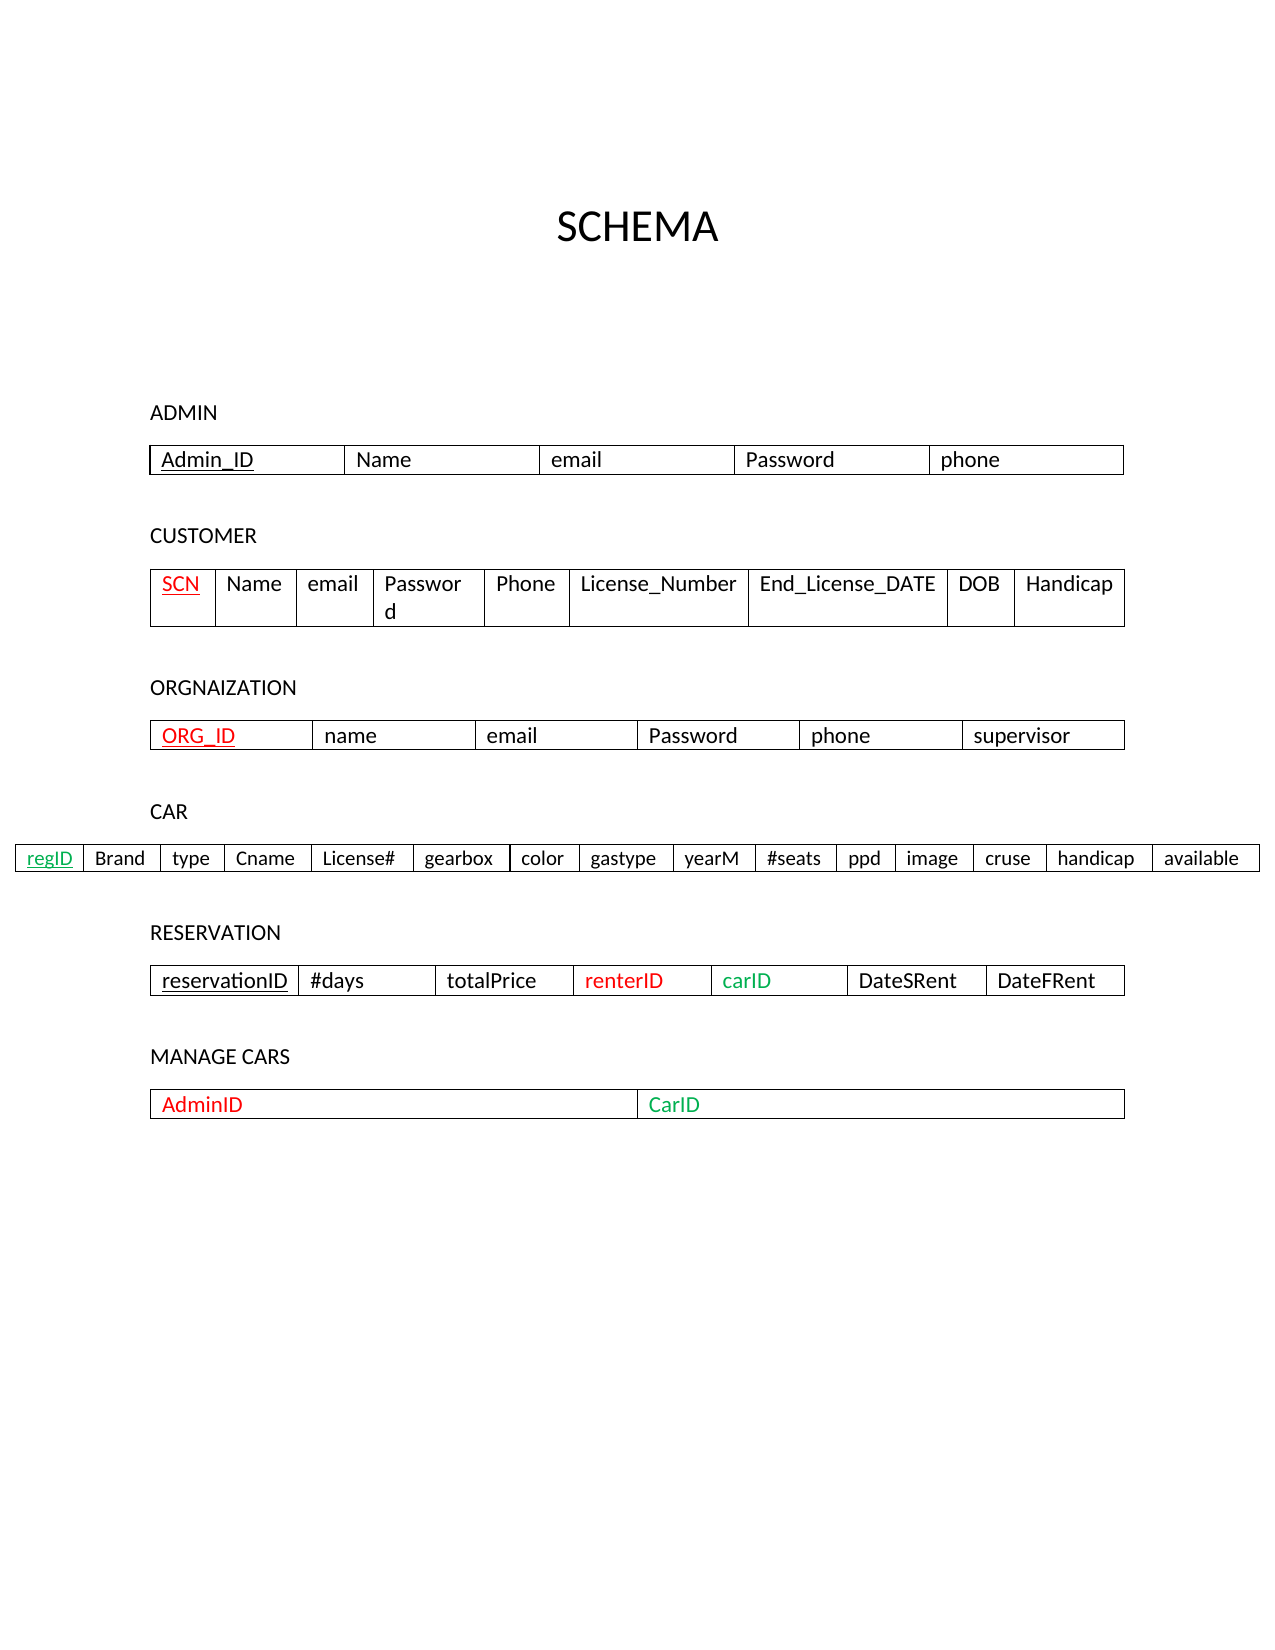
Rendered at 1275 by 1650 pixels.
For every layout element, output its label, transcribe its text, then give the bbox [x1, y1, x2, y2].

table_header DateFRent [987, 966, 1124, 994]
table_header gearbox [414, 845, 509, 871]
table_header available [1153, 845, 1259, 871]
table_header phone [930, 446, 1123, 474]
text MANAGE CARS [150, 1042, 1125, 1070]
table_header email [476, 721, 637, 749]
table_header License# [312, 845, 413, 871]
table_header totalPrice [436, 966, 573, 994]
table_header type [161, 845, 224, 871]
table_header #seats [756, 845, 836, 871]
text CAR [150, 797, 1125, 825]
table_header carID [712, 966, 847, 994]
table_header DOB [948, 570, 1014, 626]
table_header Name [216, 570, 296, 626]
table_header color [511, 845, 579, 871]
table_header cruse [974, 845, 1046, 871]
text SCHEMA [150, 197, 1125, 253]
table_header yearM [674, 845, 755, 871]
table_header gastype [580, 845, 673, 871]
text RESERVATION [150, 918, 1125, 947]
table_header SCN [151, 570, 215, 626]
text ADMIN [150, 398, 1125, 426]
table_header #days [299, 966, 435, 994]
table_header regID [16, 845, 83, 871]
table_header ppd [837, 845, 895, 871]
table_header Password [374, 570, 484, 626]
table_header Brand [84, 845, 160, 871]
table_header Admin_ID [151, 446, 344, 474]
table_header ORG_ID [151, 721, 312, 749]
table_header Password [735, 446, 929, 474]
table_header email [297, 570, 373, 626]
table_header Handicap [1015, 570, 1124, 626]
table_header image [896, 845, 973, 871]
table_header phone [800, 721, 962, 749]
table_header License_Number [570, 570, 748, 626]
table_header supervisor [963, 721, 1124, 749]
table_header handicap [1047, 845, 1152, 871]
text ORGNAIZATION [150, 673, 1125, 701]
text CUSTOMER [150, 522, 1125, 549]
table_header name [313, 721, 475, 749]
table_header DateSRent [848, 966, 986, 994]
table_header reservationID [151, 966, 298, 994]
table_header Cname [225, 845, 311, 871]
table_header CarID [638, 1090, 1124, 1118]
table_header email [540, 446, 734, 474]
table_header AdminID [151, 1090, 637, 1118]
table_header renterID [574, 966, 711, 994]
table_header Name [345, 446, 539, 474]
table_header Password [638, 721, 799, 749]
table_header Phone [485, 570, 569, 626]
table_header End_License_DATE [749, 570, 947, 626]
